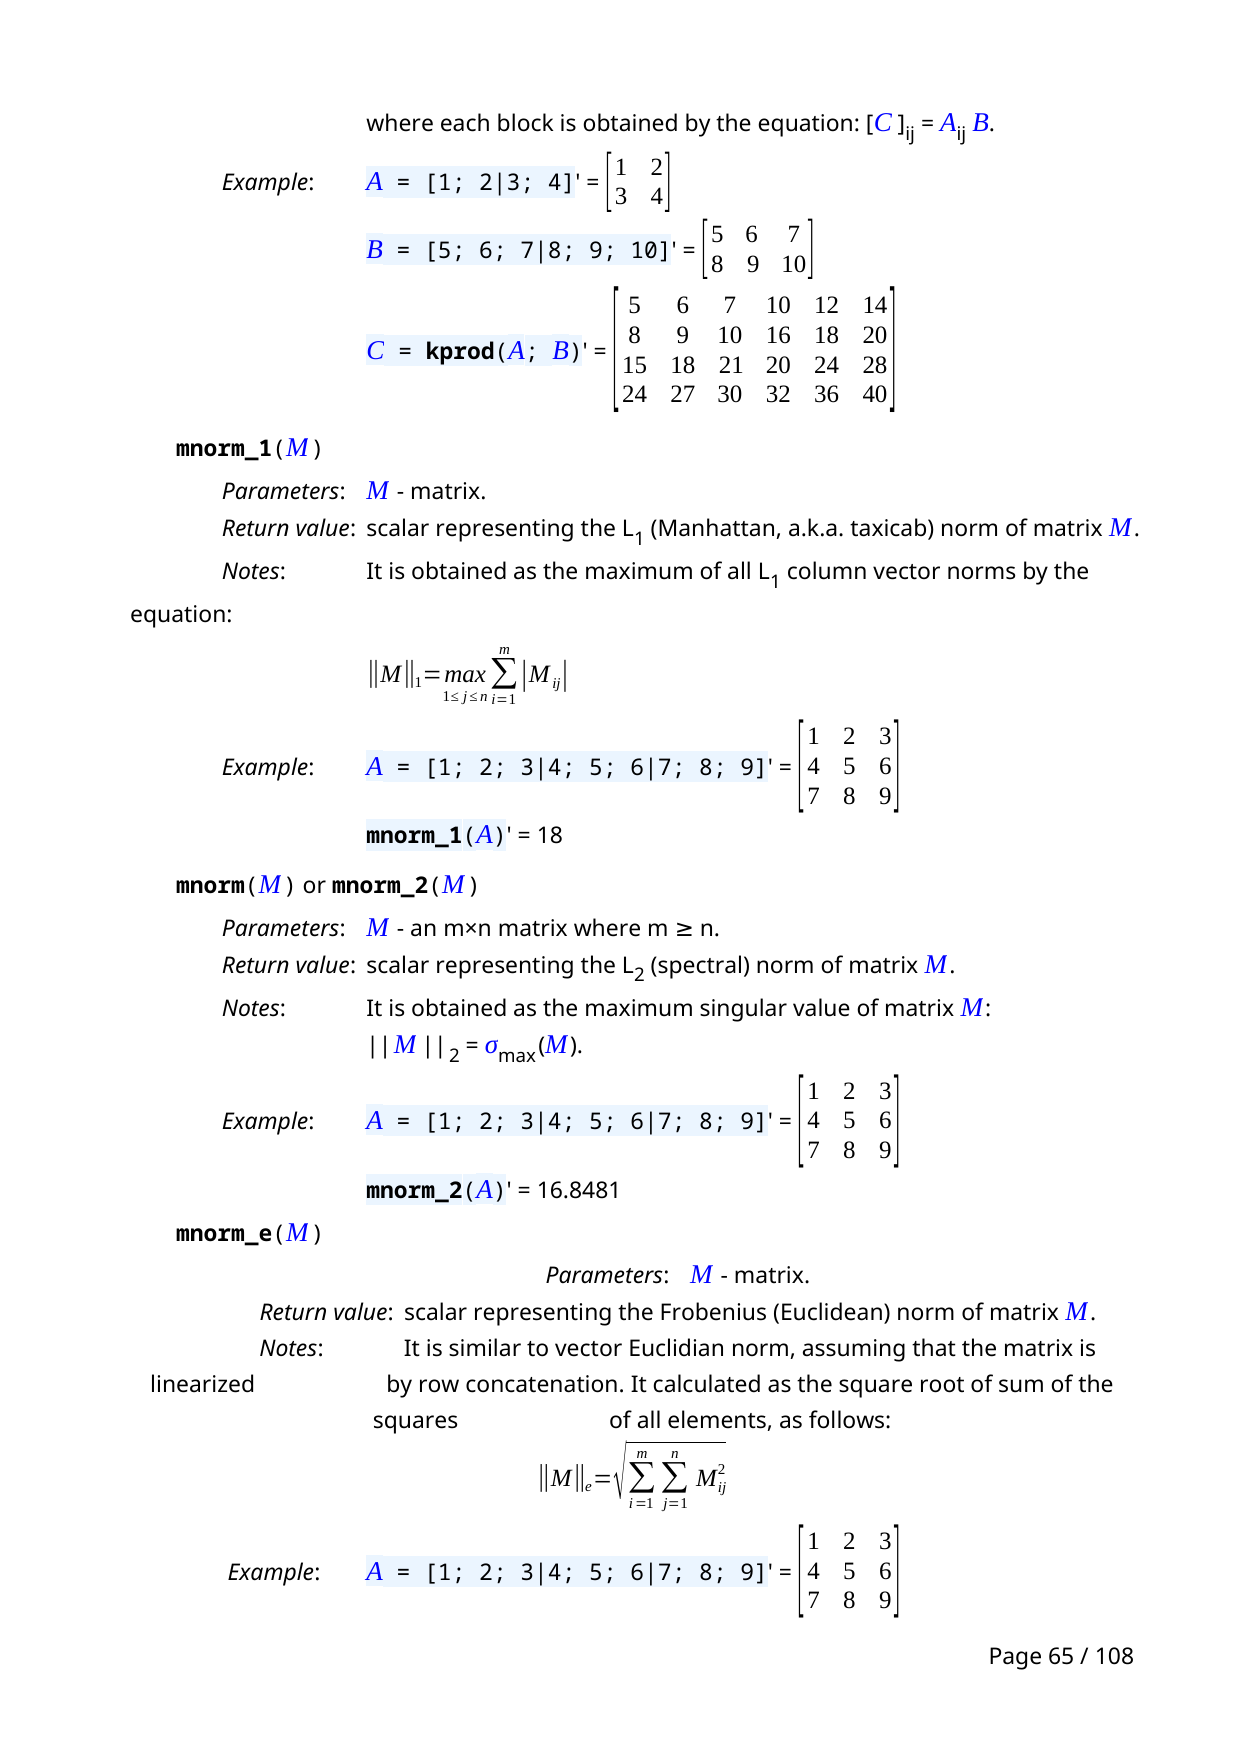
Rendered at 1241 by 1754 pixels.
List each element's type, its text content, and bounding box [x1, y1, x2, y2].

text mnorm_e(M) [310, 1216, 1134, 1248]
text Parameters: M - an m×n matrix where m ≥ n. Return value: scalar representing the L2 (spectral) norm of matrix M. Notes: It is obtained as the maximum singular value of matrix M: || M || 2 = σmax (M). Example: A = [1; 2; 3|4; 5; 6|7; 8; 9]' = mnorm_2(A)' = 16.8481 [130, 911, 1134, 1205]
text mnorm(M) or mnorm_2(M) [467, 868, 1134, 900]
text Example: A = [1; 2; 3|4; 5; 6|7; 8; 9]' = mnorm_e(A)' = 16.8819 [130, 1523, 1134, 1619]
text Example: A = [1; 2; 3|4; 5; 6|7; 8; 9]' = mnorm_1(A)' = 18 [130, 718, 1149, 851]
text mnorm_1(M) [310, 431, 1134, 463]
text Parameters: M - matrix. Return value: scalar representing the Frobenius (Euclidean) norm of matrix M. Notes: It is similar to vector Euclidian norm, assuming that the matrix is linearized by row concatenation. It calculated as the square root of sum of the squares of all elements, as follows: [130, 1258, 1134, 1512]
